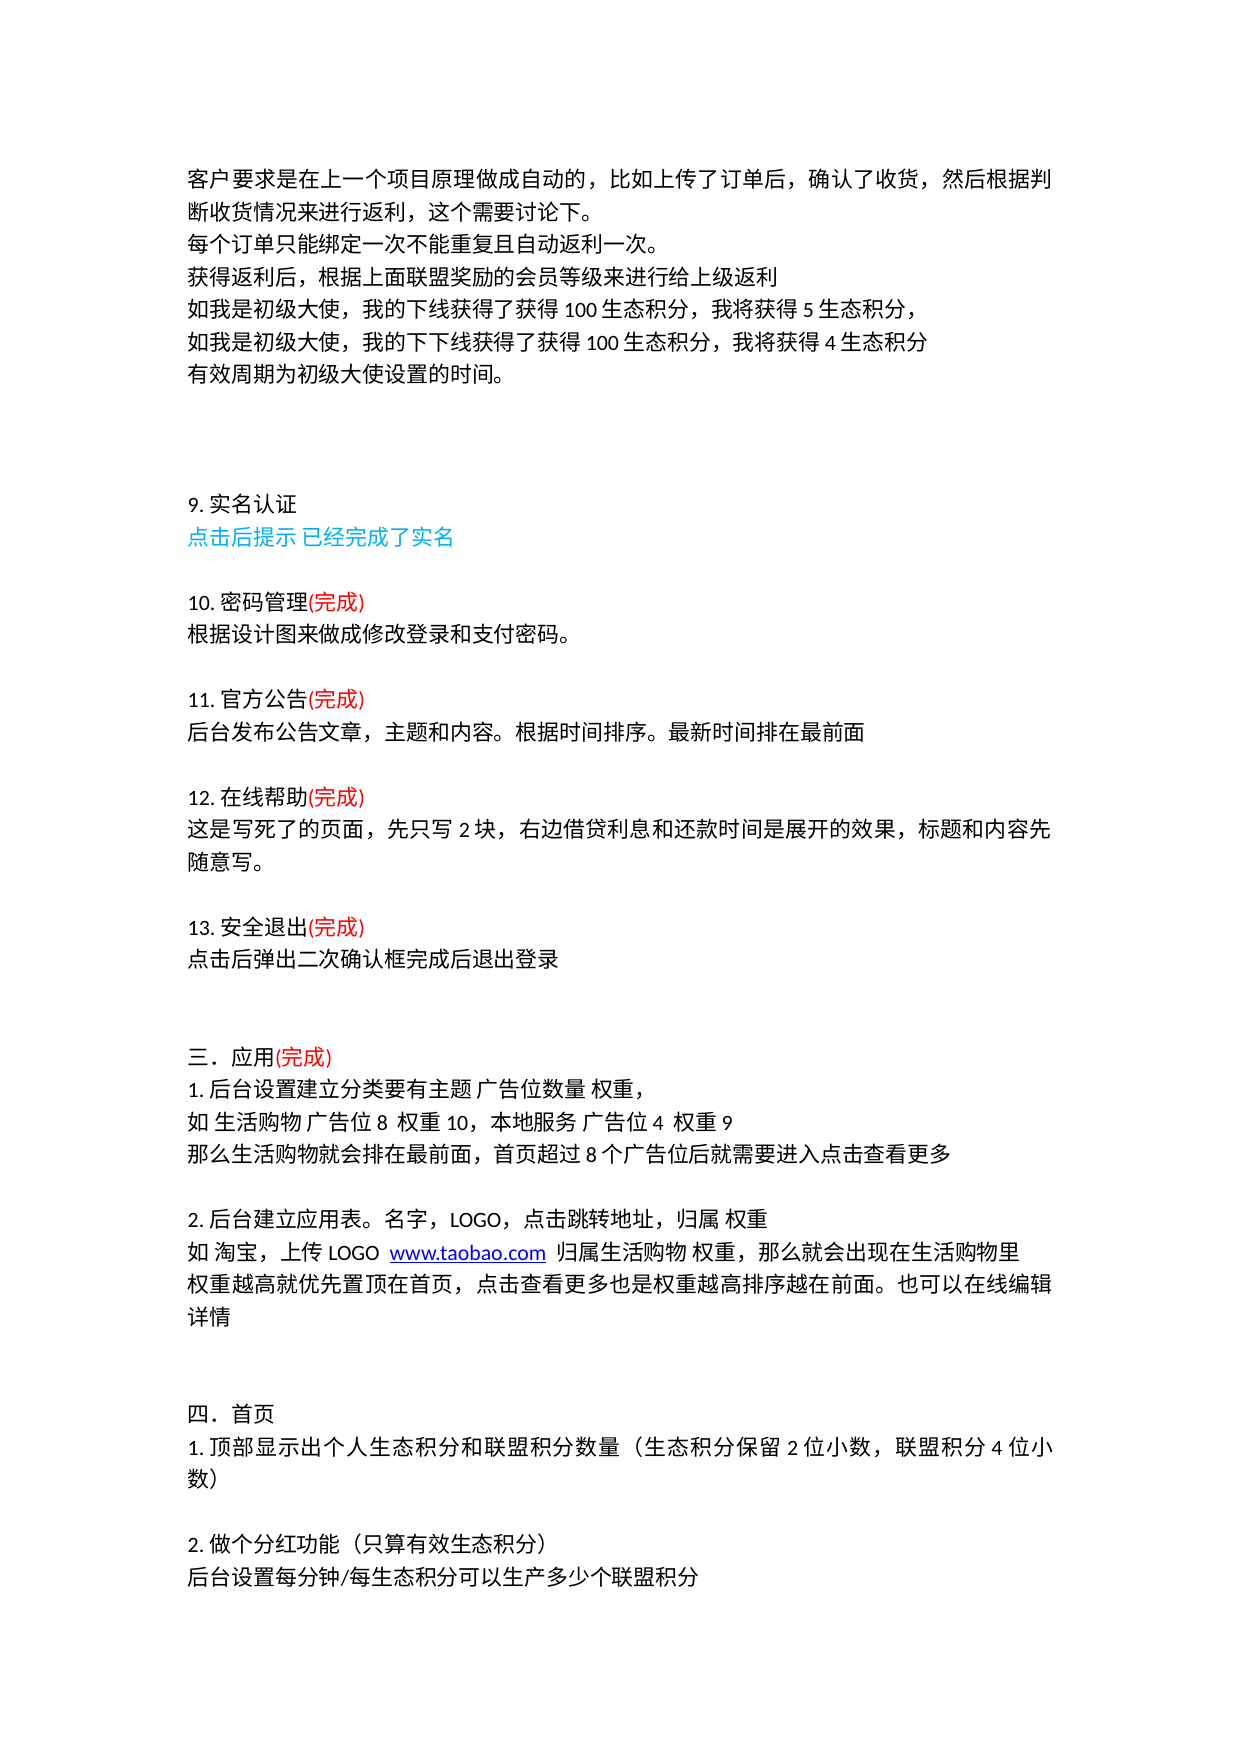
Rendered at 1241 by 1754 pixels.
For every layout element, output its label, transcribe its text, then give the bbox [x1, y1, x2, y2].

list 在线帮助(完成) [187, 779, 1053, 812]
list 后台设置每分钟/每生态积分可以生产多少个联盟积分 [187, 1559, 1053, 1592]
list 如我是初级大使，我的下线获得了获得100生态积分，我将获得5生态积分， [187, 292, 1053, 324]
list 后台设置建立分类要有主题 广告位数量 权重， [187, 1072, 1053, 1104]
list 每个订单只能绑定一次不能重复且自动返利一次。 [187, 227, 1053, 259]
list 点击后提示 已经完成了实名 [187, 519, 1053, 552]
list 实名认证 [187, 487, 1053, 519]
list 点击后弹出二次确认框完成后退出登录 [187, 942, 1053, 974]
list 有效周期为初级大使设置的时间。 [187, 357, 1053, 389]
list 后台建立应用表。名字，LOGO，点击跳转地址，归属 权重 [187, 1202, 1053, 1234]
list 官方公告(完成) [187, 682, 1053, 714]
list 这是写死了的页面，先只写2块，右边借贷利息和还款时间是展开的效果，标题和内容先随意写。 [187, 812, 1053, 877]
list 客户要求是在上一个项目原理做成自动的，比如上传了订单后，确认了收货，然后根据判断收货情况来进行返利，这个需要讨论下。 [187, 162, 1053, 227]
list 如 生活购物 广告位8 权重10，本地服务 广告位4 权重9 [187, 1104, 1053, 1137]
list 密码管理(完成) [187, 584, 1053, 617]
list 那么生活购物就会排在最前面，首页超过8个广告位后就需要进入点击查看更多 [187, 1137, 1053, 1169]
list 安全退出(完成) [187, 909, 1053, 942]
list 权重越高就优先置顶在首页，点击查看更多也是权重越高排序越在前面。也可以在线编辑详情 [187, 1267, 1053, 1332]
list 顶部显示出个人生态积分和联盟积分数量（生态积分保留2位小数，联盟积分4位小数） [187, 1429, 1053, 1494]
list 后台发布公告文章，主题和内容。根据时间排序。最新时间排在最前面 [187, 714, 1053, 747]
list 做个分红功能（只算有效生态积分） [187, 1527, 1053, 1559]
list 应用(完成) [187, 1039, 1053, 1072]
list 如我是初级大使，我的下下线获得了获得100生态积分，我将获得4生态积分 [187, 324, 1053, 357]
list 获得返利后，根据上面联盟奖励的会员等级来进行给上级返利 [187, 259, 1053, 292]
list 根据设计图来做成修改登录和支付密码。 [187, 617, 1053, 649]
list 首页 [187, 1397, 1053, 1429]
list 如 淘宝，上传LOGO www.taobao.com 归属生活购物 权重，那么就会出现在生活购物里 [187, 1234, 1053, 1267]
